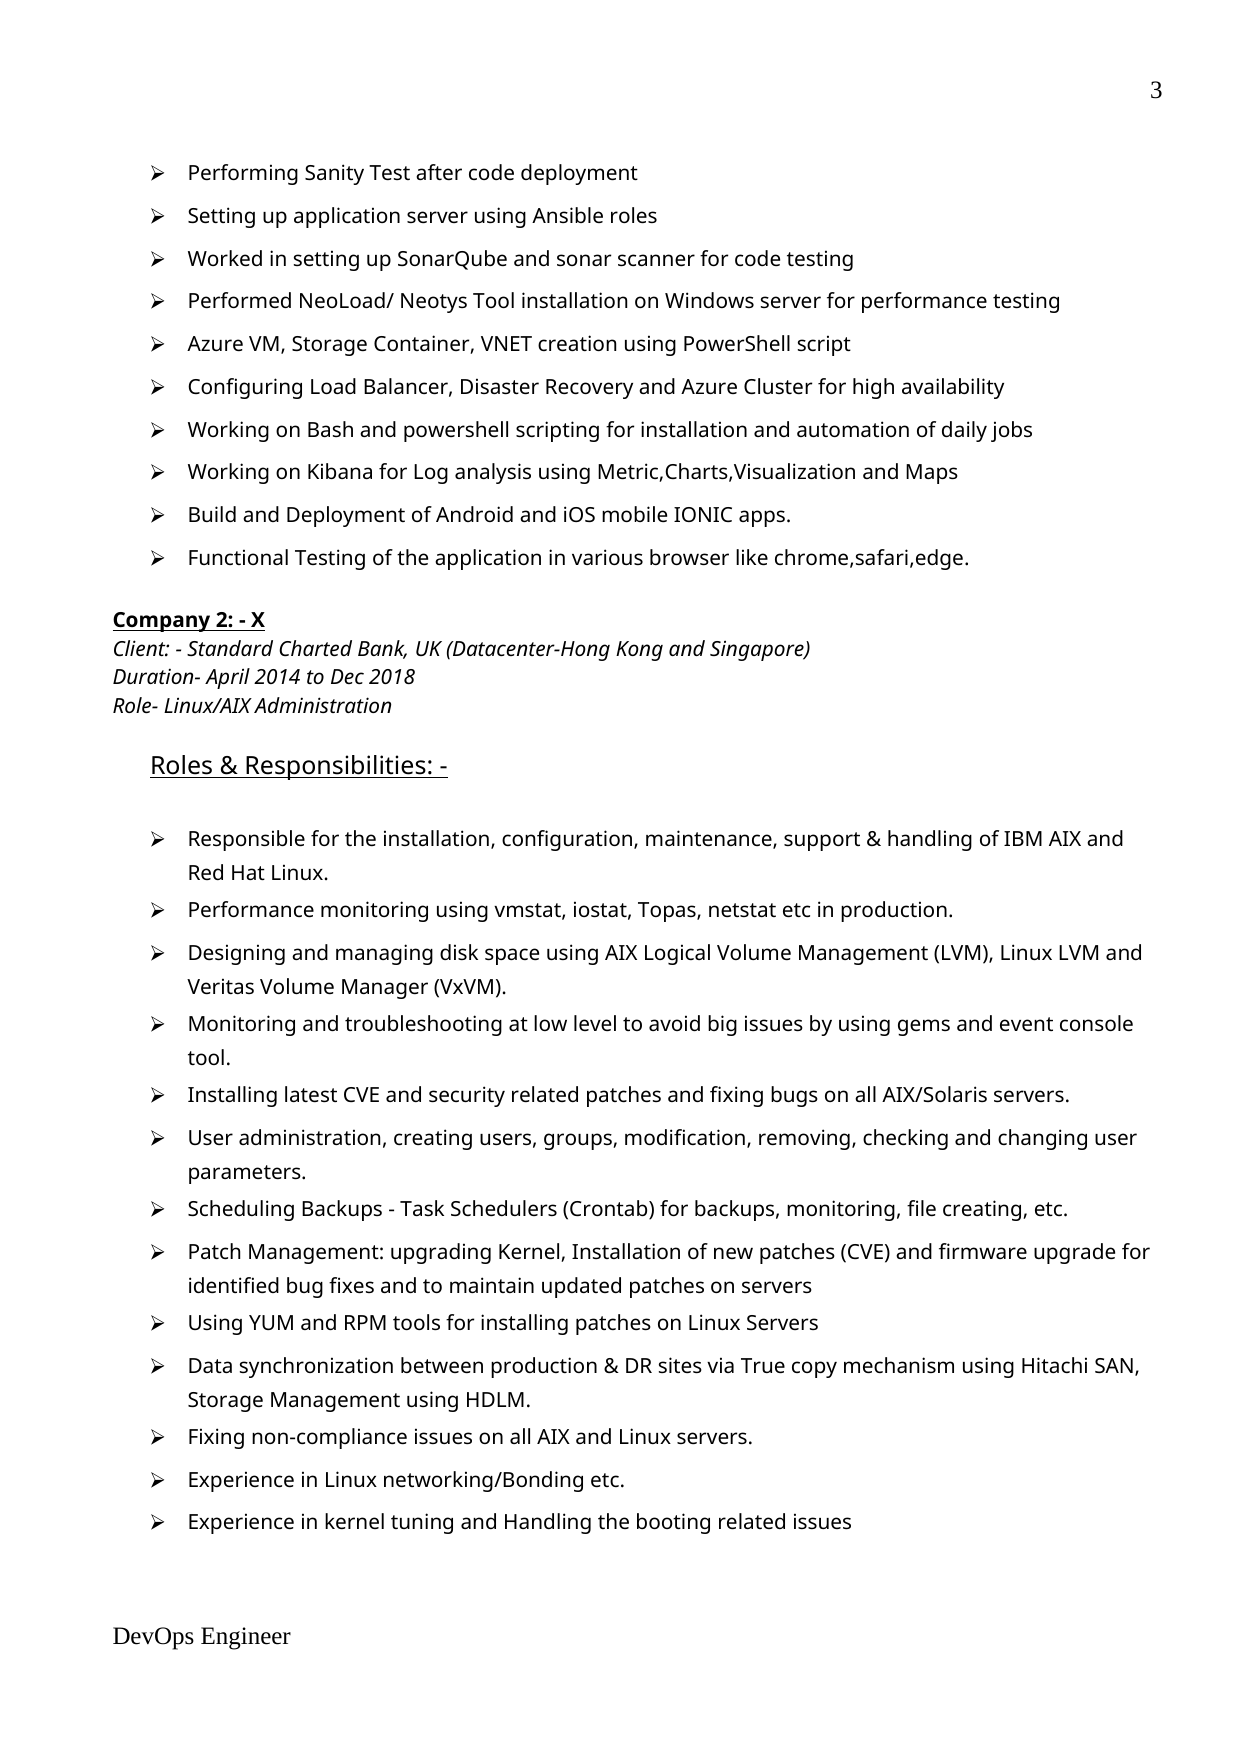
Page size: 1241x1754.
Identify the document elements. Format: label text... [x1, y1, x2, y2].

list Configuring Load Balancer, Disaster Recovery and Azure Cluster for high availability [150, 363, 1162, 406]
list Fixing non-compliance issues on all AIX and Linux servers. [150, 1413, 1162, 1456]
text Client: - Standard Charted Bank, UK (Datacenter-Hong Kong and Singapore) [112, 634, 1162, 662]
list Working on Kibana for Log analysis using Metric,Charts,Visualization and Maps [150, 449, 1162, 492]
list Experience in kernel tuning and Handling the booting related issues [150, 1499, 1162, 1542]
list Patch Management: upgrading Kernel, Installation of new patches (CVE) and firmware upgrade for identified bug fixes and to maintain updated patches on servers [150, 1228, 1162, 1300]
list Setting up application server using Ansible roles [150, 193, 1162, 235]
list Build and Deployment of Android and iOS mobile IONIC apps. [150, 492, 1162, 534]
text Role- Linux/AIX Administration [112, 691, 1162, 719]
list Performed NeoLoad/ Neotys Tool installation on Windows server for performance testing [150, 278, 1162, 321]
list Experience in Linux networking/Bonding etc. [150, 1456, 1162, 1499]
list Installing latest CVE and security related patches and fixing bugs on all AIX/Solaris servers. [150, 1072, 1162, 1115]
text Duration- April 2014 to Dec 2018 [112, 662, 1162, 691]
text Company 2: - X [112, 606, 1162, 634]
list Working on Bash and powershell scripting for installation and automation of daily jobs [150, 406, 1162, 449]
list Designing and managing disk space using AIX Logical Volume Management (LVM), Linux LVM and Veritas Volume Manager (VxVM). [150, 930, 1162, 1001]
list Performing Sanity Test after code deployment [150, 150, 1162, 193]
list User administration, creating users, groups, modification, removing, checking and changing user parameters. [150, 1115, 1162, 1186]
text Roles & Responsibilities: - [112, 748, 1162, 782]
list Azure VM, Storage Container, VNET creation using PowerShell script [150, 321, 1162, 363]
list Monitoring and troubleshooting at low level to avoid big issues by using gems and event console tool. [150, 1001, 1162, 1072]
list Responsible for the installation, configuration, maintenance, support & handling of IBM AIX and Red Hat Linux. [150, 816, 1162, 887]
list Performance monitoring using vmstat, iostat, Topas, netstat etc in production. [150, 887, 1162, 930]
list Data synchronization between production & DR sites via True copy mechanism using Hitachi SAN, Storage Management using HDLM. [150, 1342, 1162, 1413]
list Functional Testing of the application in various browser like chrome,safari,edge. [150, 534, 1162, 577]
list Scheduling Backups - Task Schedulers (Crontab) for backups, monitoring, file creating, etc. [150, 1186, 1162, 1228]
list Worked in setting up SonarQube and sonar scanner for code testing [150, 235, 1162, 278]
list Using YUM and RPM tools for installing patches on Linux Servers [150, 1300, 1162, 1342]
